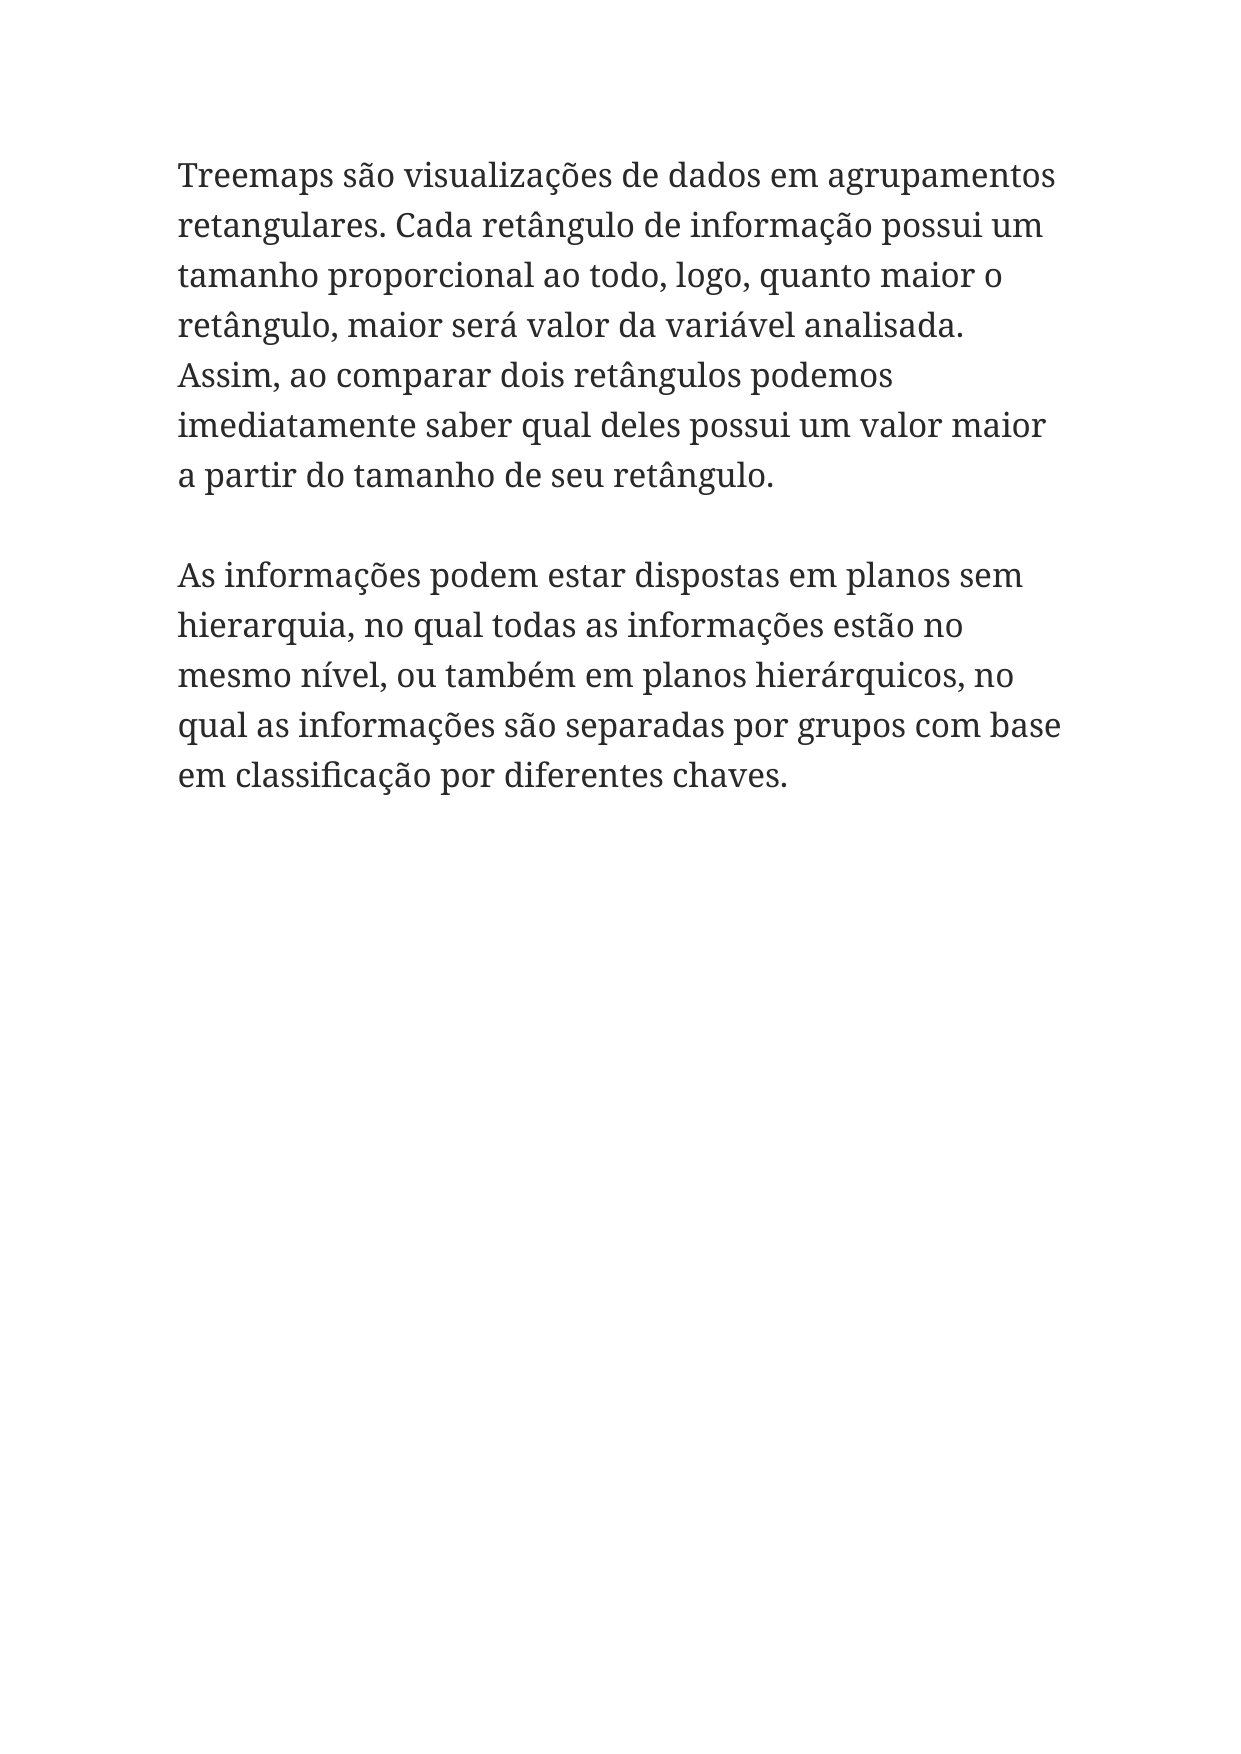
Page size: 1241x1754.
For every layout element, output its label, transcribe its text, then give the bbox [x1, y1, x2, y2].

text As informações podem estar dispostas em planos sem hierarquia, no qual todas as informações estão no mesmo nível, ou também em planos hierárquicos, no qual as informações são separadas por grupos com base em classificação por diferentes chaves. [177, 548, 1063, 798]
text Treemaps são visualizações de dados em agrupamentos retangulares. Cada retângulo de informação possui um tamanho proporcional ao todo, logo, quanto maior o retângulo, maior será valor da variável analisada. Assim, ao comparar dois retângulos podemos imediatamente saber qual deles possui um valor maior a partir do tamanho de seu retângulo. [177, 148, 1063, 498]
